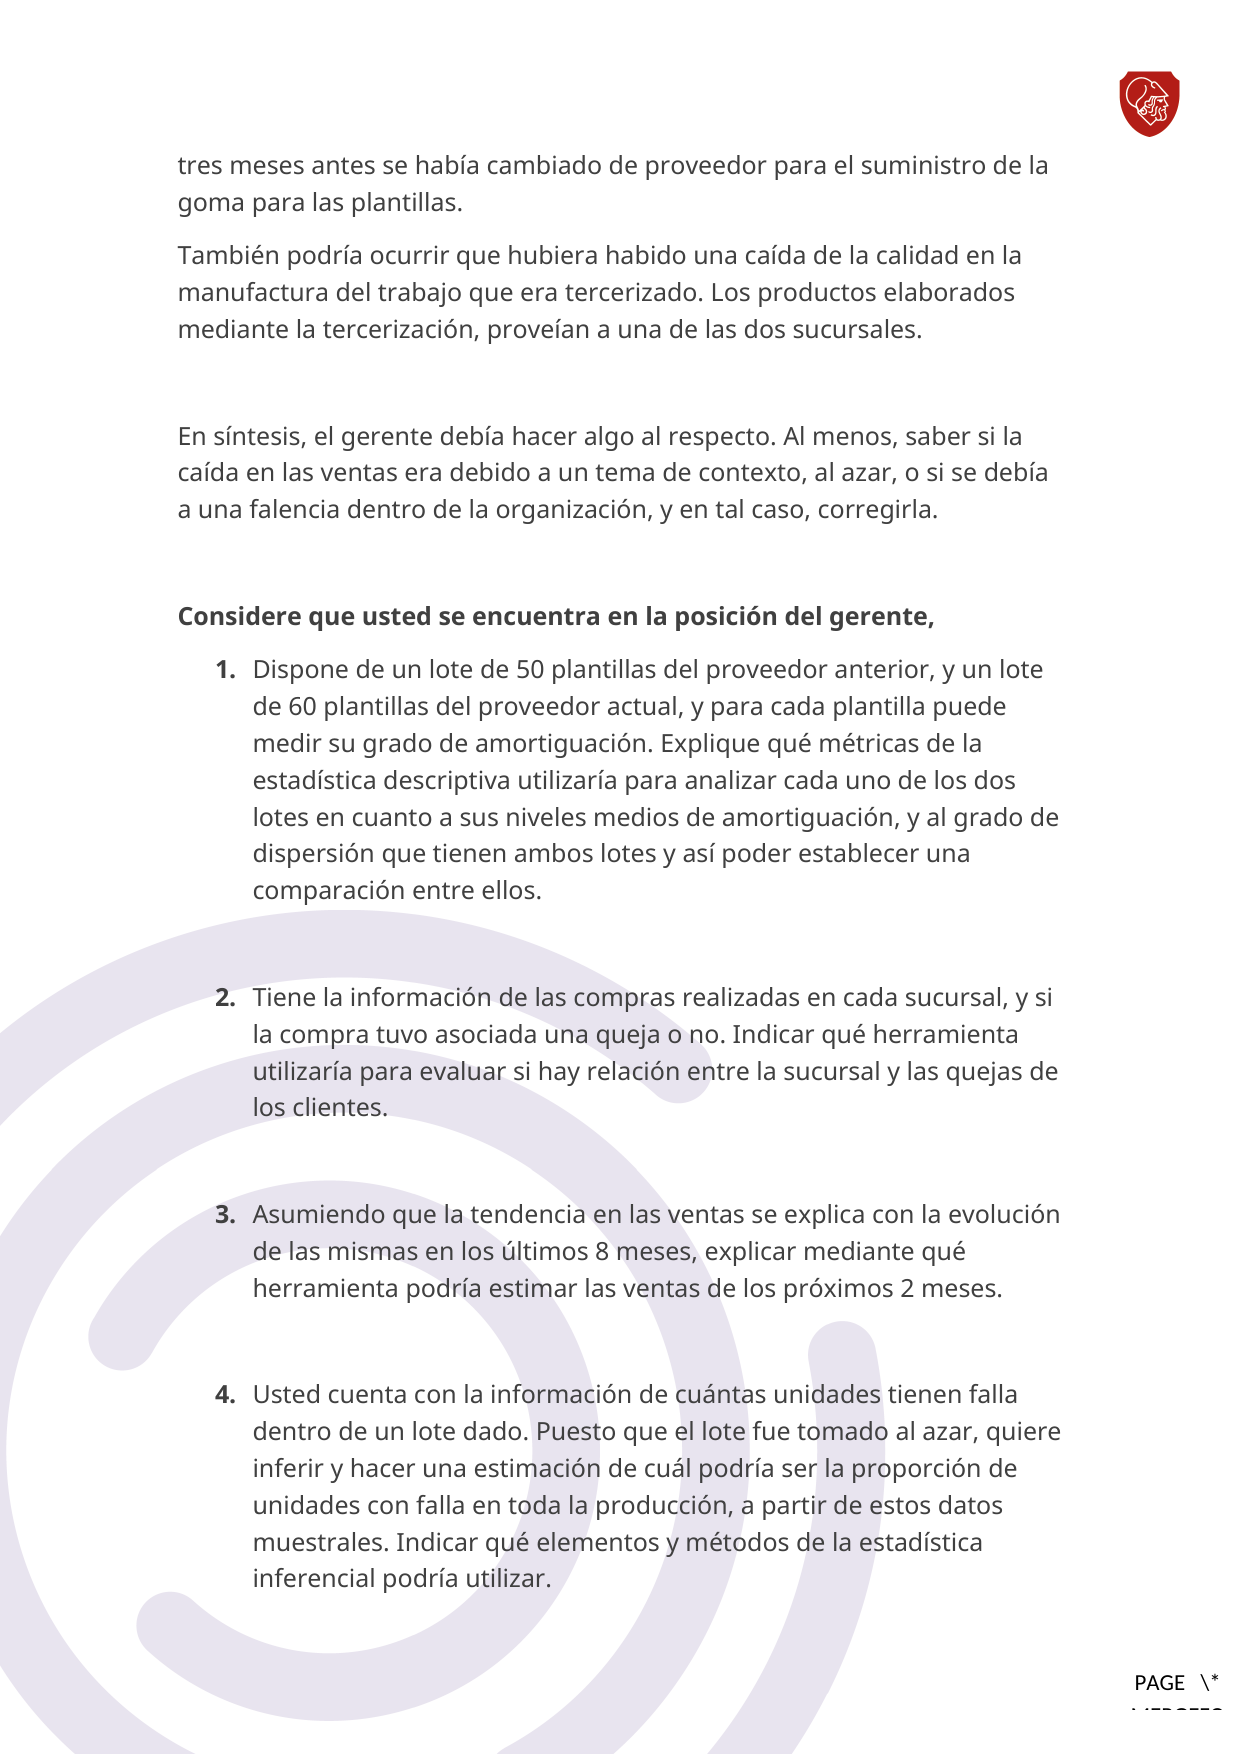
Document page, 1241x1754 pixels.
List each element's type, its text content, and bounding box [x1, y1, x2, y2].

list Dispone de un lote de 50 plantillas del proveedor anterior, y un lote de 60 plantillas del proveedor actual, y para cada plantilla puede medir su grado de amortiguación. Explique qué métricas de la estadística descriptiva utilizaría para analizar cada uno de los dos lotes en cuanto a sus niveles medios de amortiguación, y al grado de dispersión que tienen ambos lotes y así poder establecer una comparación entre ellos. [215, 652, 1063, 907]
list Usted cuenta con la información de cuántas unidades tienen falla dentro de un lote dado. Puesto que el lote fue tomado al azar, quiere inferir y hacer una estimación de cuál podría ser la proporción de unidades con falla en toda la producción, a partir de estos datos muestrales. Indicar qué elementos y métodos de la estadística inferencial podría utilizar. [215, 1377, 1063, 1595]
text También podría ocurrir que hubiera habido una caída de la calidad en la manufactura del trabajo que era tercerizado. Los productos elaborados mediante la tercerización, proveían a una de las dos sucursales. [177, 238, 1063, 345]
picture [0, 0, 1241, 1754]
text En síntesis, el gerente debía hacer algo al respecto. Al menos, saber si la caída en las ventas era debido a un tema de contexto, al azar, o si se debía a una falencia dentro de la organización, y en tal caso, corregirla. [177, 418, 1063, 526]
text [177, 148, 1063, 218]
list Tiene la información de las compras realizadas en cada sucursal, y si la compra tuvo asociada una queja o no. Indicar qué herramienta utilizaría para evaluar si hay relación entre la sucursal y las quejas de los clientes. [215, 979, 1063, 1124]
list Asumiendo que la tendencia en las ventas se explica con la evolución de las mismas en los últimos 8 meses, explicar mediante qué herramienta podría estimar las ventas de los próximos 2 meses. [215, 1197, 1063, 1304]
text Considere que usted se encuentra en la posición del gerente, [177, 599, 1063, 633]
